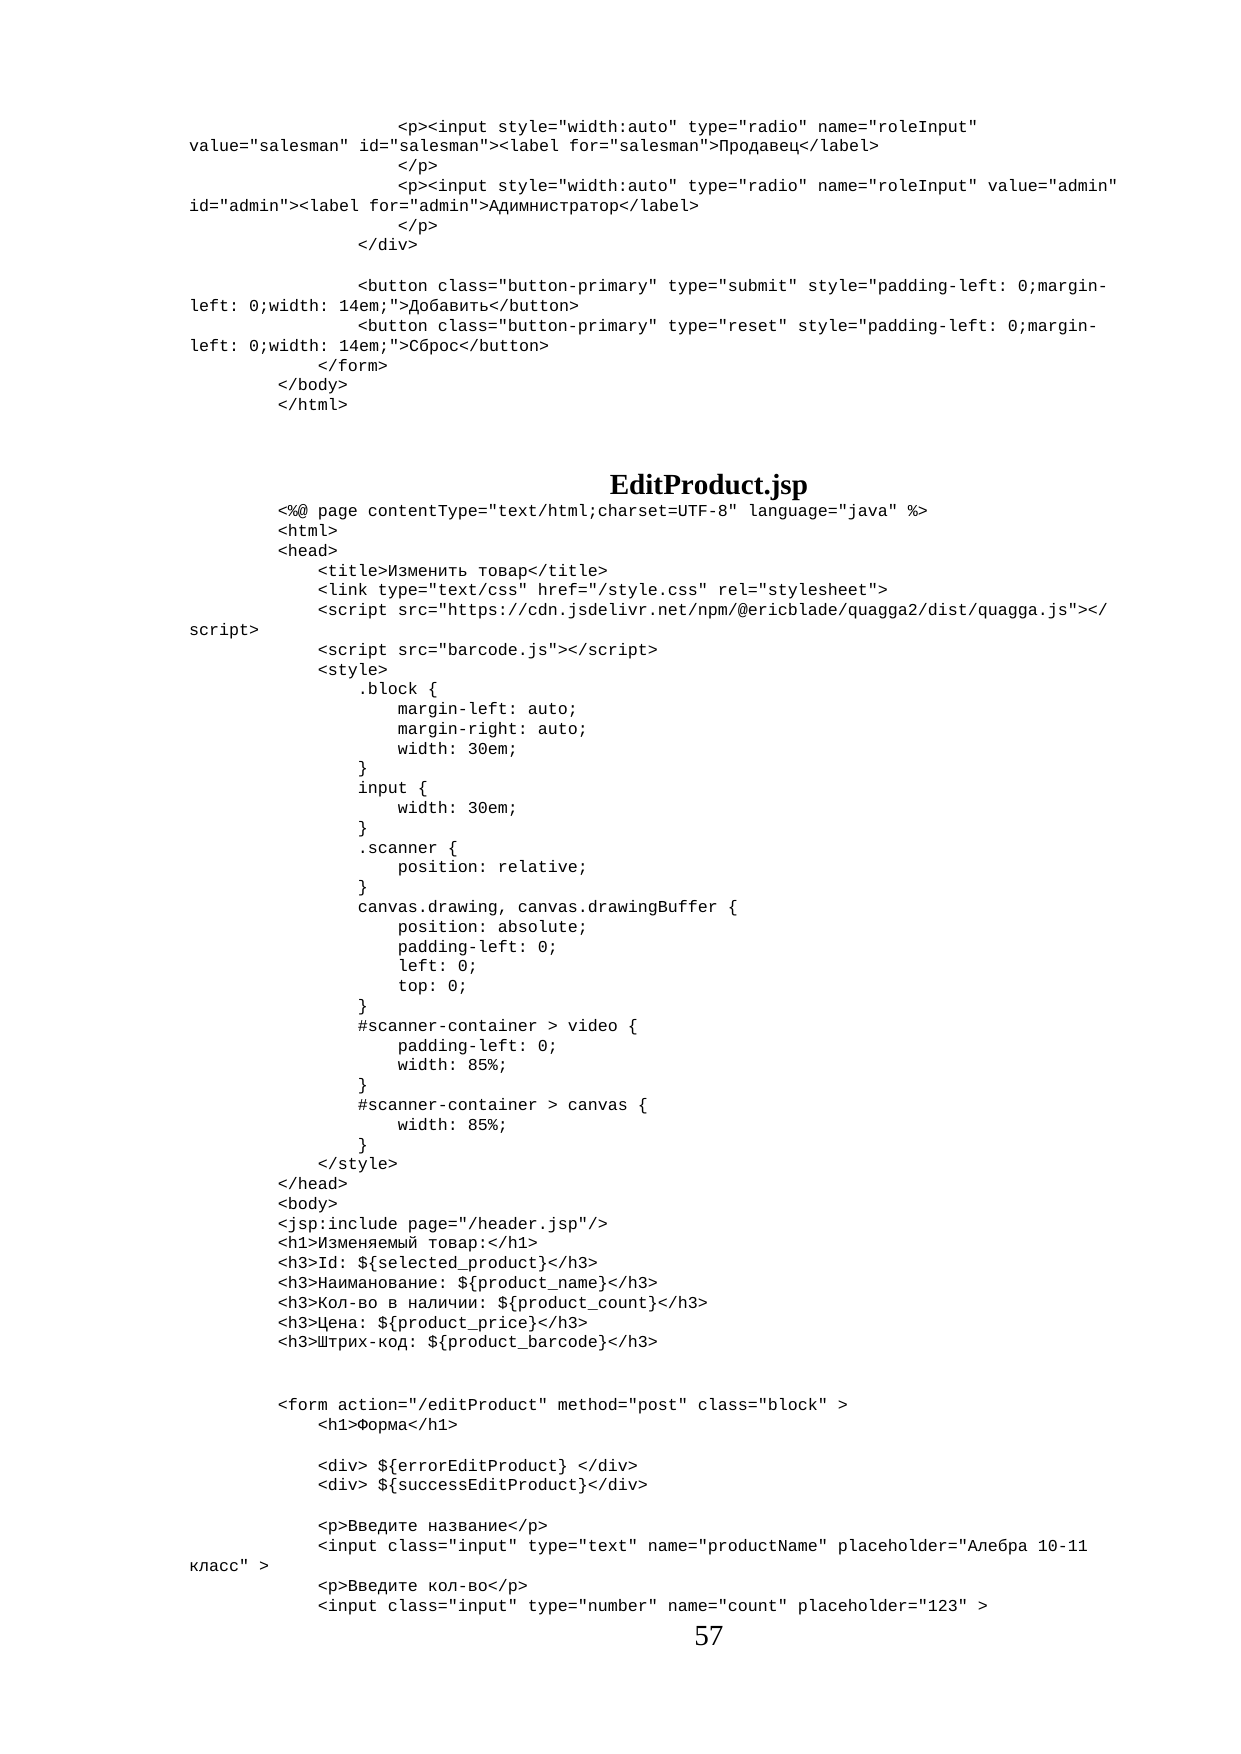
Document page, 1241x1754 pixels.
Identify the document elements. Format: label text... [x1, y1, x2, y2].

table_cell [178, 503, 1151, 1618]
table_header EditProduct.jsp [178, 468, 1151, 503]
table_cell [178, 118, 1151, 417]
